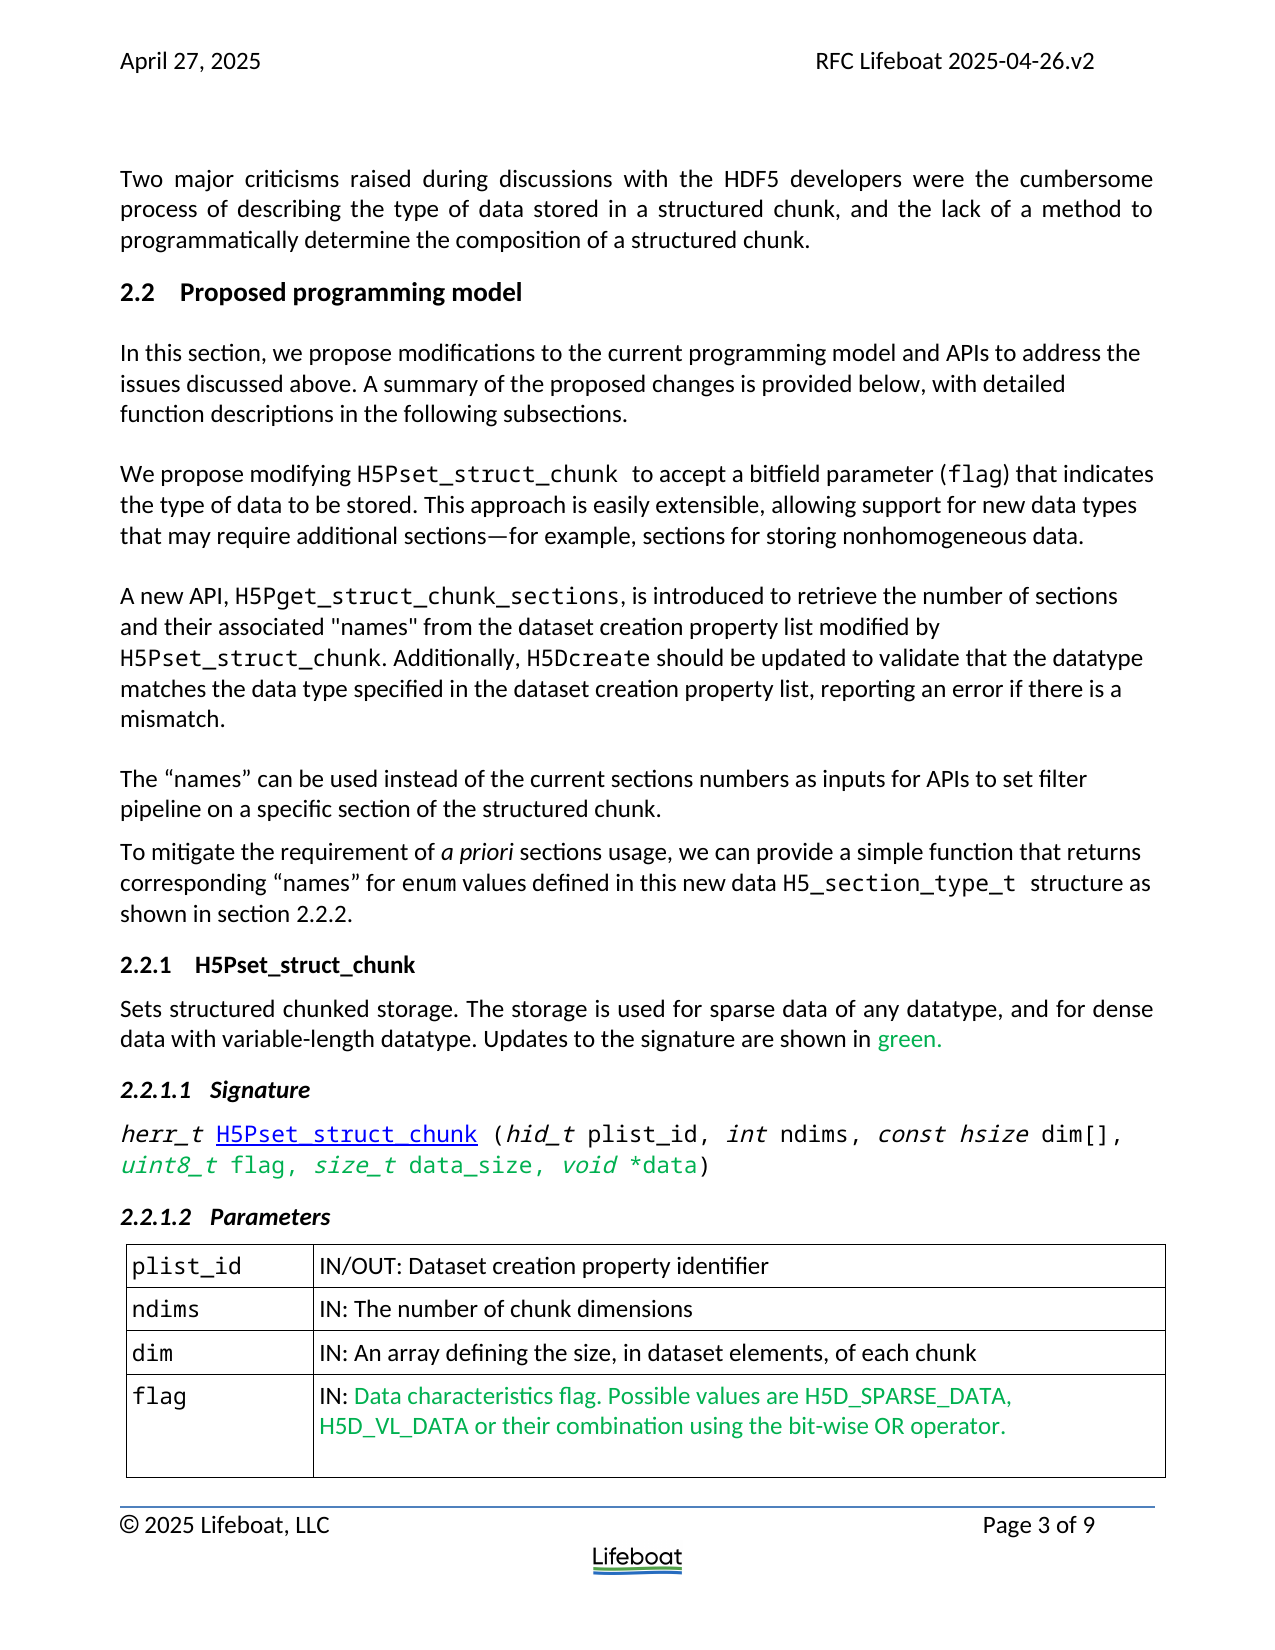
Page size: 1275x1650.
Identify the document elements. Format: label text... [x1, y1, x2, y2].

subtitle Proposed programming model [120, 275, 1155, 308]
subtitle Signature [120, 1074, 1155, 1105]
table_header plist_id [127, 1245, 313, 1287]
table_cell IN: Data characteristics flag. Possible values are H5D_SPARSE_DATA, H5D_VL_DATA or their combination using the bit-wise OR operator. [314, 1375, 1165, 1477]
text Sets structured chunked storage. The storage is used for sparse data of any datatype, and for dense data with variable-length datatype. Updates to the signature are shown in green. [120, 993, 1155, 1054]
table_cell ndims [127, 1288, 313, 1330]
table_cell flag [127, 1375, 313, 1477]
table_header IN/OUT: Dataset creation property identifier [314, 1245, 1165, 1287]
picture [592, 1540, 683, 1575]
subtitle H5Pset_struct_chunk [120, 950, 1155, 980]
text We propose modifying H5Pset_struct_chunk to accept a bitfield parameter (flag) that indicates the type of data to be stored. This approach is easily extensible, allowing support for new data types that may require additional sections—for example, sections for storing nonhomogeneous data. [120, 458, 1155, 551]
table_cell dim [127, 1331, 313, 1374]
text Two major criticisms raised during discussions with the HDF5 developers were the cumbersome process of describing the type of data stored in a structured chunk, and the lack of a method to programmatically determine the composition of a structured chunk. [120, 163, 1155, 254]
text The “names” can be used instead of the current sections numbers as inputs for APIs to set filter pipeline on a specific section of the structured chunk. [120, 763, 1155, 824]
subtitle Parameters [120, 1201, 1155, 1231]
table_cell IN: An array defining the size, in dataset elements, of each chunk [314, 1331, 1165, 1374]
text herr_t H5Pset_struct_chunk (hid_t plist_id, int ndims, const hsize dim[], uint8_t flag, size_t data_size, void *data) [120, 1118, 1155, 1180]
text A new API, H5Pget_struct_chunk_sections, is introduced to retrieve the number of sections and their associated "names" from the dataset creation property list modified by H5Pset_struct_chunk. Additionally, H5Dcreate should be updated to validate that the datatype matches the data type specified in the dataset creation property list, reporting an error if there is a mismatch. [120, 580, 1155, 734]
text In this section, we propose modifications to the current programming model and APIs to address the issues discussed above. A summary of the proposed changes is provided below, with detailed function descriptions in the following subsections. [120, 338, 1155, 429]
table_cell IN: The number of chunk dimensions [314, 1288, 1165, 1330]
text To mitigate the requirement of a priori sections usage, we can provide a simple function that returns corresponding “names” for enum values defined in this new data H5_section_type_t structure as shown in section 2.2.2. [120, 837, 1155, 929]
